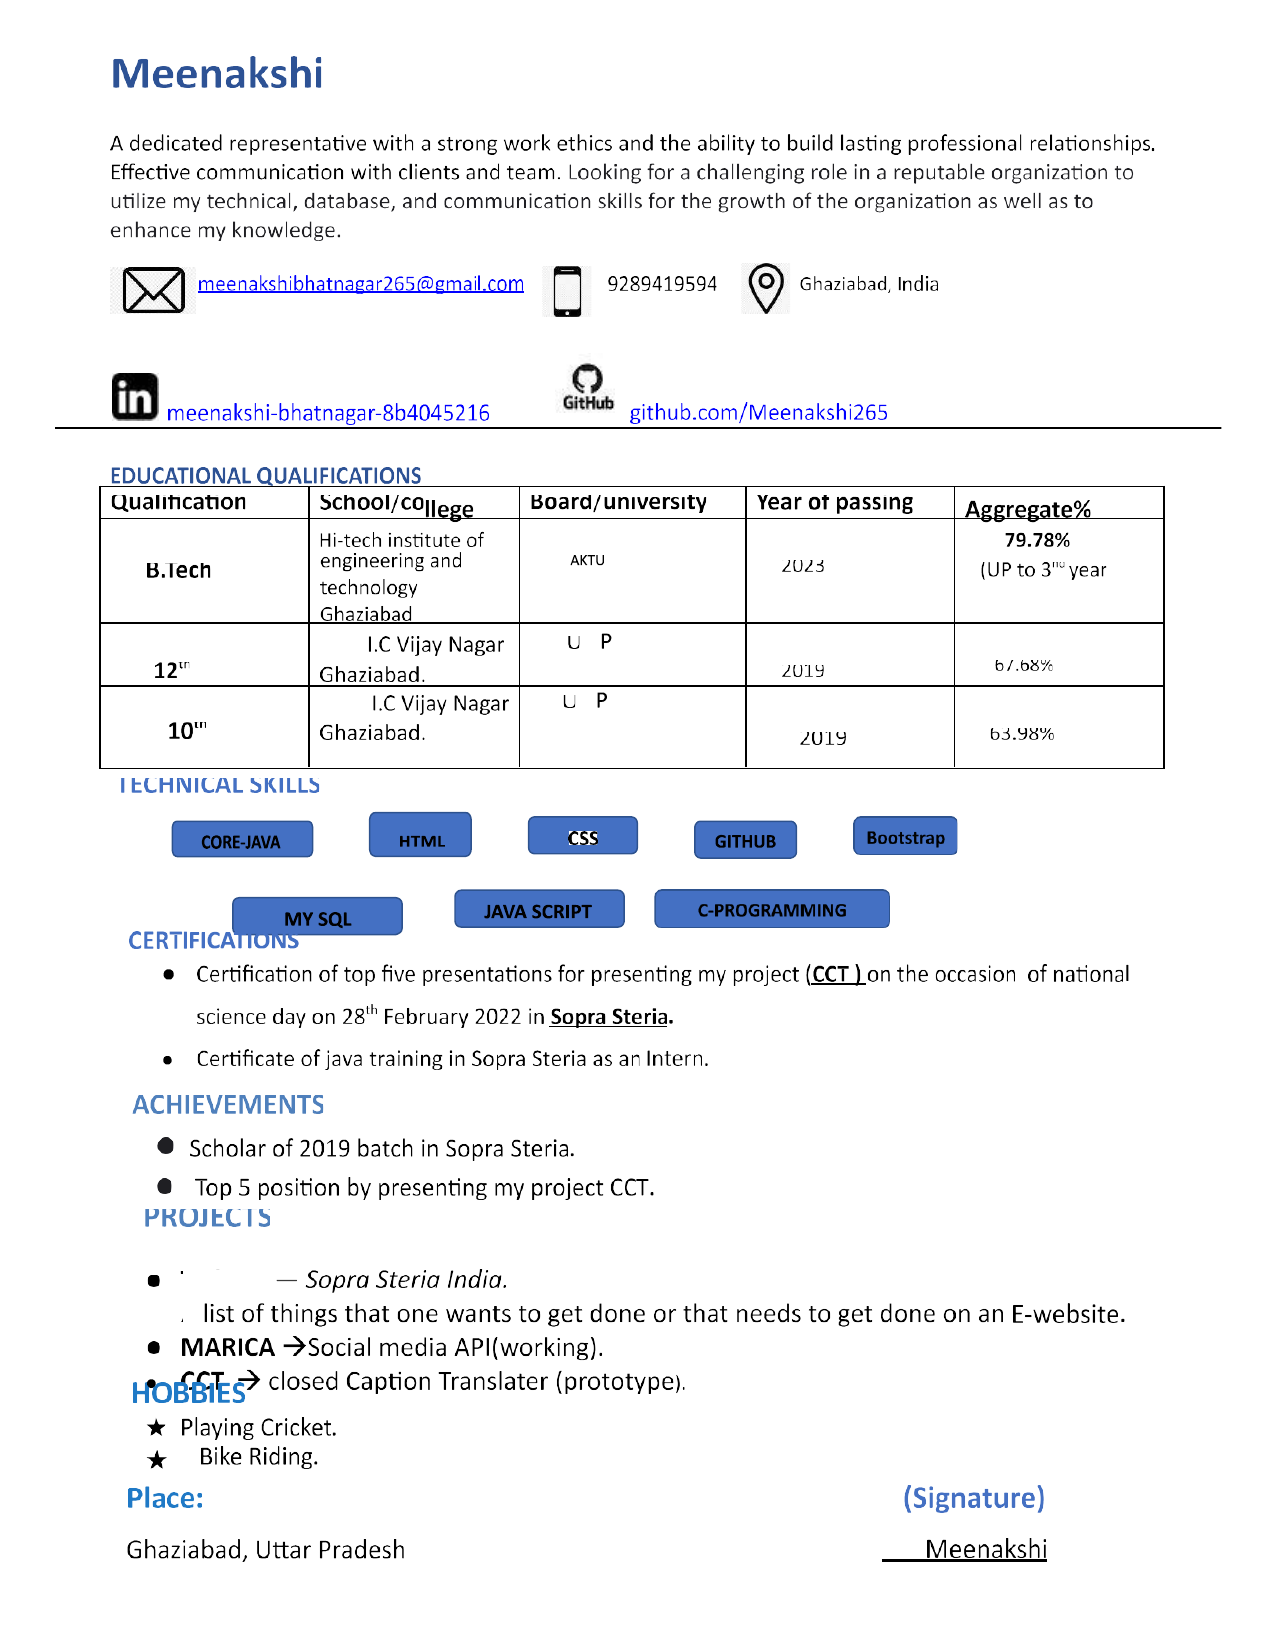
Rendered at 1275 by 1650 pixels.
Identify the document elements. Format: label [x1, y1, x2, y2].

table_cell [747, 519, 954, 622]
table_cell [310, 687, 519, 767]
picture [112, 373, 159, 421]
table_cell [101, 624, 308, 685]
picture [197, 1049, 640, 1070]
table_cell [747, 624, 954, 685]
picture [147, 1341, 160, 1354]
picture [132, 1095, 324, 1114]
picture [853, 816, 958, 855]
table_cell [955, 624, 1163, 685]
picture [782, 665, 824, 677]
table_cell [101, 519, 308, 622]
picture [201, 1446, 312, 1469]
picture [128, 1486, 165, 1508]
picture [190, 1138, 568, 1161]
picture [157, 1178, 172, 1194]
picture [1028, 964, 1123, 982]
picture [630, 402, 887, 424]
table_cell [520, 687, 745, 767]
picture [483, 279, 523, 291]
picture [168, 403, 489, 425]
table_cell [747, 687, 954, 767]
picture [995, 660, 1053, 671]
picture [110, 134, 1150, 241]
picture [113, 56, 322, 88]
picture [111, 467, 421, 486]
table_cell [955, 687, 1163, 767]
picture [568, 636, 580, 649]
table_cell [520, 519, 745, 622]
picture [147, 563, 211, 578]
picture [146, 1417, 166, 1436]
picture [800, 732, 846, 745]
table_header [310, 487, 519, 518]
picture [147, 1275, 160, 1287]
picture [174, 1269, 1003, 1403]
picture [152, 1382, 172, 1403]
picture [145, 1209, 270, 1227]
picture [653, 1051, 702, 1066]
picture [555, 353, 615, 413]
picture [116, 778, 320, 793]
table_cell [520, 624, 745, 685]
table_header [955, 487, 1163, 518]
picture [981, 562, 1107, 580]
picture [531, 495, 707, 513]
picture [197, 1004, 667, 1028]
picture [157, 1137, 174, 1154]
picture [608, 276, 717, 291]
picture [903, 275, 938, 291]
table_header [101, 487, 308, 518]
picture [110, 267, 196, 314]
picture [741, 263, 790, 314]
picture [167, 1492, 194, 1508]
picture [990, 728, 1054, 740]
picture [111, 495, 246, 512]
table_cell [955, 519, 1163, 622]
table_cell [310, 624, 519, 685]
picture [904, 1485, 1044, 1513]
table_header [520, 487, 745, 518]
picture [563, 695, 575, 708]
picture [320, 495, 424, 513]
picture [782, 560, 824, 572]
table_cell [310, 519, 519, 622]
picture [182, 1417, 331, 1440]
picture [320, 552, 461, 621]
table_cell [101, 687, 308, 767]
picture [133, 1382, 149, 1403]
picture [129, 931, 187, 949]
picture [1013, 1303, 1118, 1323]
picture [155, 662, 190, 678]
picture [169, 722, 206, 739]
picture [568, 831, 598, 845]
table_header [747, 487, 954, 518]
picture [542, 266, 592, 317]
picture [197, 964, 1015, 986]
picture [927, 1538, 1046, 1558]
picture [756, 495, 913, 514]
picture [199, 275, 476, 291]
picture [654, 889, 890, 928]
picture [800, 276, 891, 293]
picture [195, 1177, 636, 1200]
picture [127, 1539, 404, 1562]
picture [146, 1450, 167, 1469]
